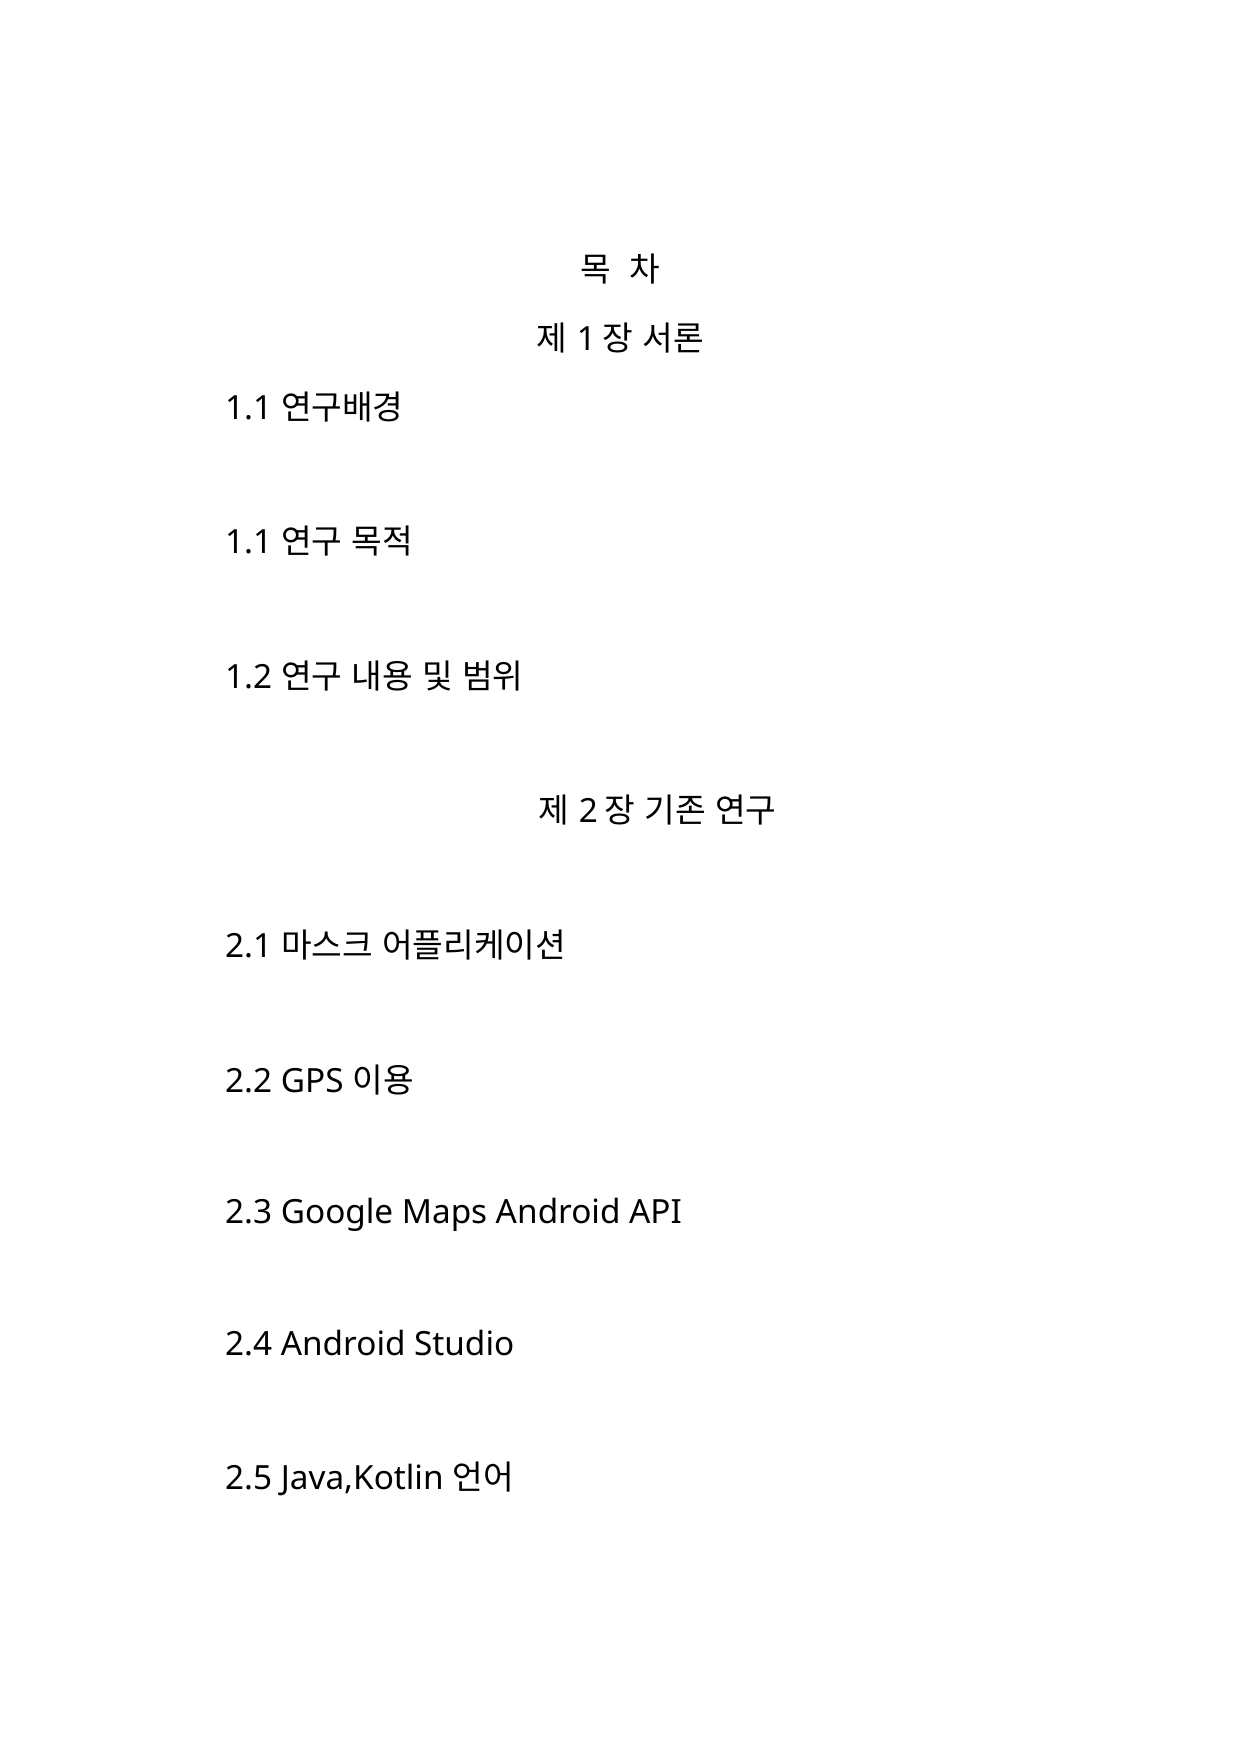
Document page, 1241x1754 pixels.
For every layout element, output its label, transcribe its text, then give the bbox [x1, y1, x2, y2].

list 2.3 Google Maps Android API [225, 1188, 1090, 1233]
list 2.4 Android Studio [225, 1319, 1090, 1365]
list 1.1 연구배경 [225, 381, 1090, 429]
list 1.2 연구 내용 및 범위 [225, 650, 1090, 698]
text 목 차 [150, 243, 1090, 291]
list 제 2장 기존 연구 [225, 784, 1090, 833]
text 제 1장 서론 [150, 312, 1090, 360]
list 1.1 연구 목적 [225, 515, 1090, 563]
list 2.1 마스크 어플리케이션 [225, 919, 1090, 967]
list 2.5 Java,Kotlin 언어 [225, 1451, 1090, 1499]
list 2.2 GPS 이용 [225, 1053, 1090, 1102]
